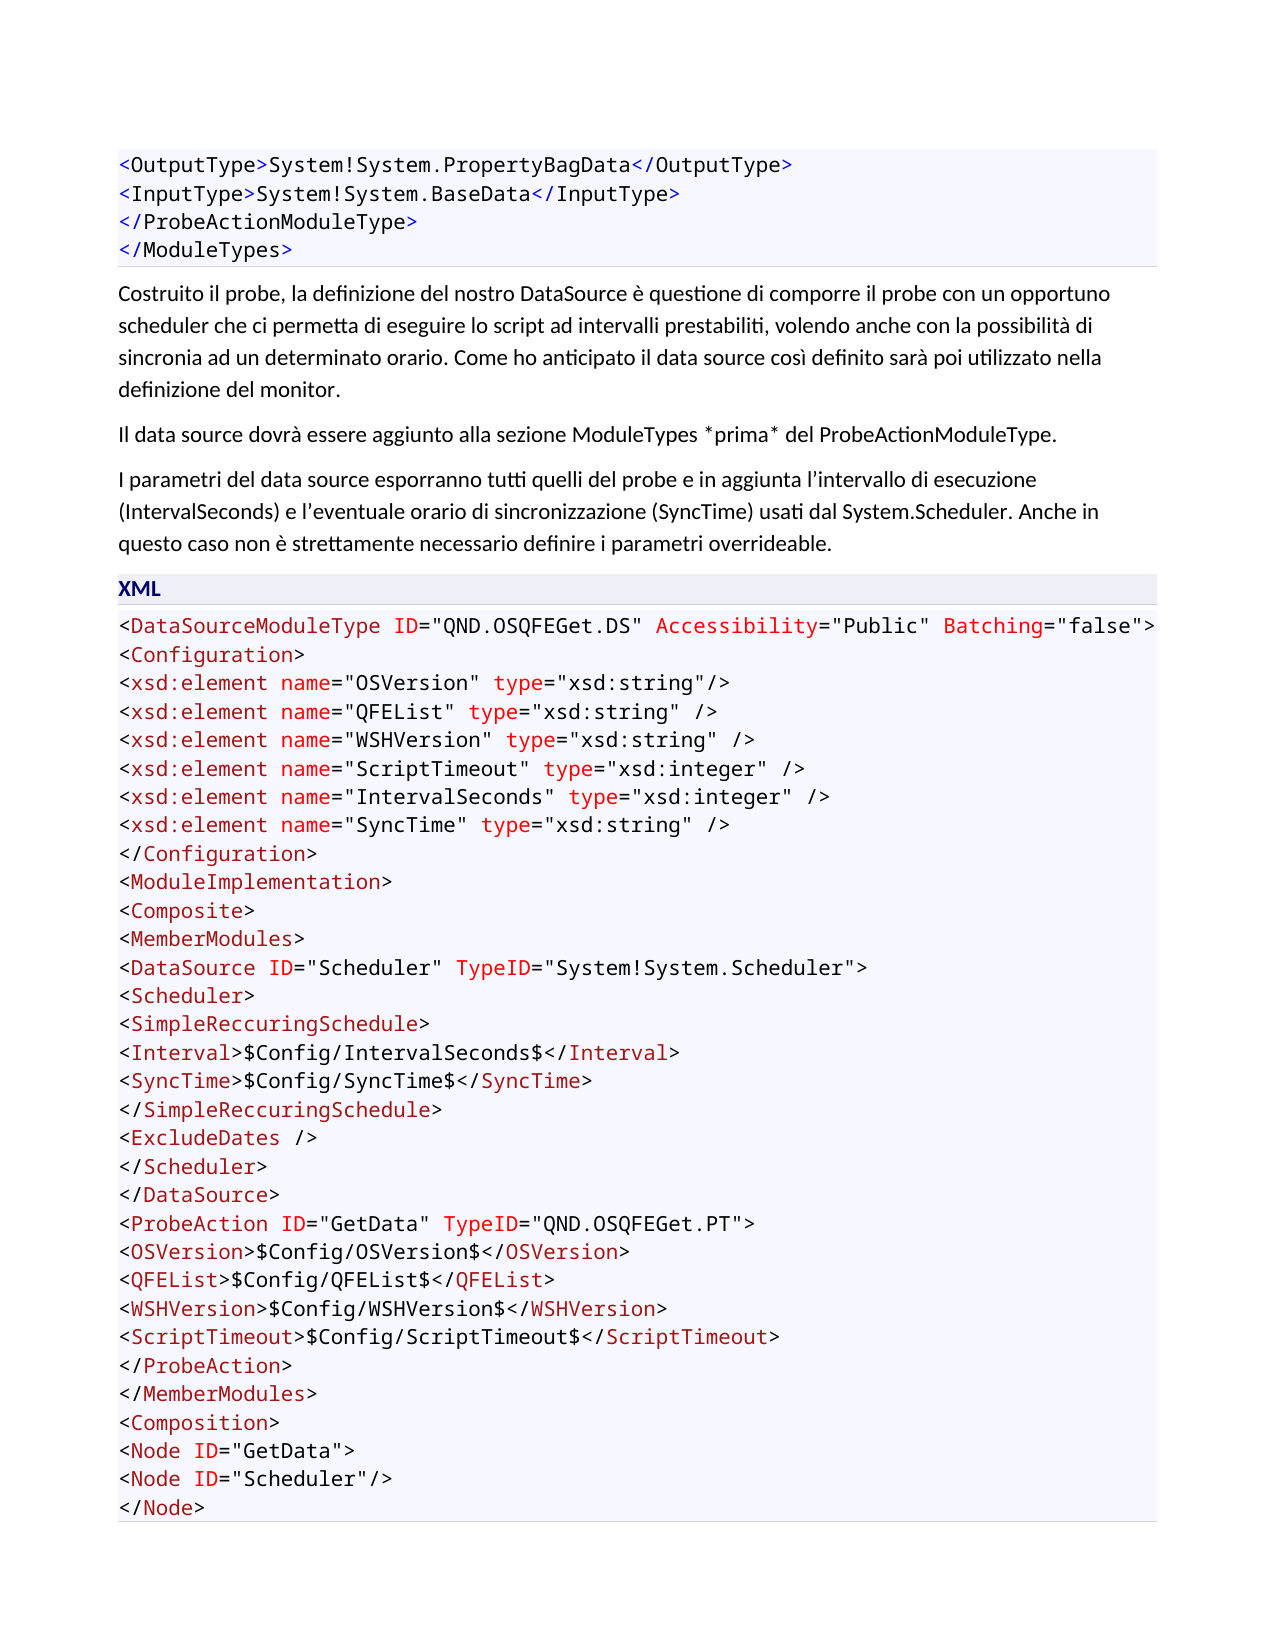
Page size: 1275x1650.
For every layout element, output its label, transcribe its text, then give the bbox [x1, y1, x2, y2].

text <ModuleImplementation> [118, 867, 1157, 896]
text <xsd:element name="IntervalSeconds" type="xsd:integer" /> [118, 782, 1157, 811]
text <Scheduler> [118, 981, 1157, 1009]
text Costruito il probe, la definizione del nostro DataSource è questione di comporre il probe con un opportuno scheduler che ci permetta di eseguire lo script ad intervalli prestabiliti, volendo anche con la possibilità di sincronia ad un determinato orario. Come ho anticipato il data source così definito sarà poi utilizzato nella definizione del monitor. [118, 279, 1157, 404]
text XML [118, 574, 1157, 604]
text <OutputType>System!System.PropertyBagData</OutputType> [118, 149, 1157, 179]
text <xsd:element name="ScriptTimeout" type="xsd:integer" /> [118, 754, 1157, 782]
text <ProbeAction ID="GetData" TypeID="QND.OSQFEGet.PT"> [118, 1209, 1157, 1237]
text </Scheduler> [118, 1152, 1157, 1180]
text <DataSourceModuleType ID="QND.OSQFEGet.DS" Accessibility="Public" Batching="false"> [118, 610, 1157, 640]
text <MemberModules> [118, 924, 1157, 953]
text <Configuration> [118, 640, 1157, 668]
text </ProbeActionModuleType> [118, 207, 1157, 233]
text <Interval>$Config/IntervalSeconds$</Interval> [118, 1038, 1157, 1066]
text </Node> [118, 1493, 1157, 1521]
text </MemberModules> [118, 1379, 1157, 1408]
text </Configuration> [118, 839, 1157, 867]
text <xsd:element name="SyncTime" type="xsd:string" /> [118, 811, 1157, 839]
text </ProbeAction> [118, 1351, 1157, 1379]
text <xsd:element name="QFEList" type="xsd:string" /> [118, 697, 1157, 725]
text <ExcludeDates /> [118, 1123, 1157, 1152]
text I parametri del data source esporranno tutti quelli del probe e in aggiunta l’intervallo di esecuzione (IntervalSeconds) e l’eventuale orario di sincronizzazione (SyncTime) usati dal System.Scheduler. Anche in questo caso non è strettamente necessario definire i parametri overrideable. [118, 465, 1157, 557]
text Il data source dovrà essere aggiunto alla sezione ModuleTypes *prima* del ProbeActionModuleType. [118, 420, 1157, 448]
text <InputType>System!System.BaseData</InputType> [118, 179, 1157, 207]
text <Node ID="GetData"> [118, 1436, 1157, 1464]
text </ModuleTypes> [118, 233, 1157, 266]
text <OSVersion>$Config/OSVersion$</OSVersion> [118, 1237, 1157, 1266]
text <xsd:element name="WSHVersion" type="xsd:string" /> [118, 725, 1157, 754]
text <DataSource ID="Scheduler" TypeID="System!System.Scheduler"> [118, 953, 1157, 981]
text <Composite> [118, 896, 1157, 924]
text <SyncTime>$Config/SyncTime$</SyncTime> [118, 1066, 1157, 1095]
text <Node ID="Scheduler"/> [118, 1464, 1157, 1493]
text <SimpleReccuringSchedule> [118, 1009, 1157, 1038]
text <Composition> [118, 1408, 1157, 1436]
text </SimpleReccuringSchedule> [118, 1095, 1157, 1123]
text <ScriptTimeout>$Config/ScriptTimeout$</ScriptTimeout> [118, 1322, 1157, 1351]
text <QFEList>$Config/QFEList$</QFEList> [118, 1266, 1157, 1294]
text </DataSource> [118, 1180, 1157, 1209]
text <xsd:element name="OSVersion" type="xsd:string"/> [118, 668, 1157, 697]
text <WSHVersion>$Config/WSHVersion$</WSHVersion> [118, 1294, 1157, 1322]
